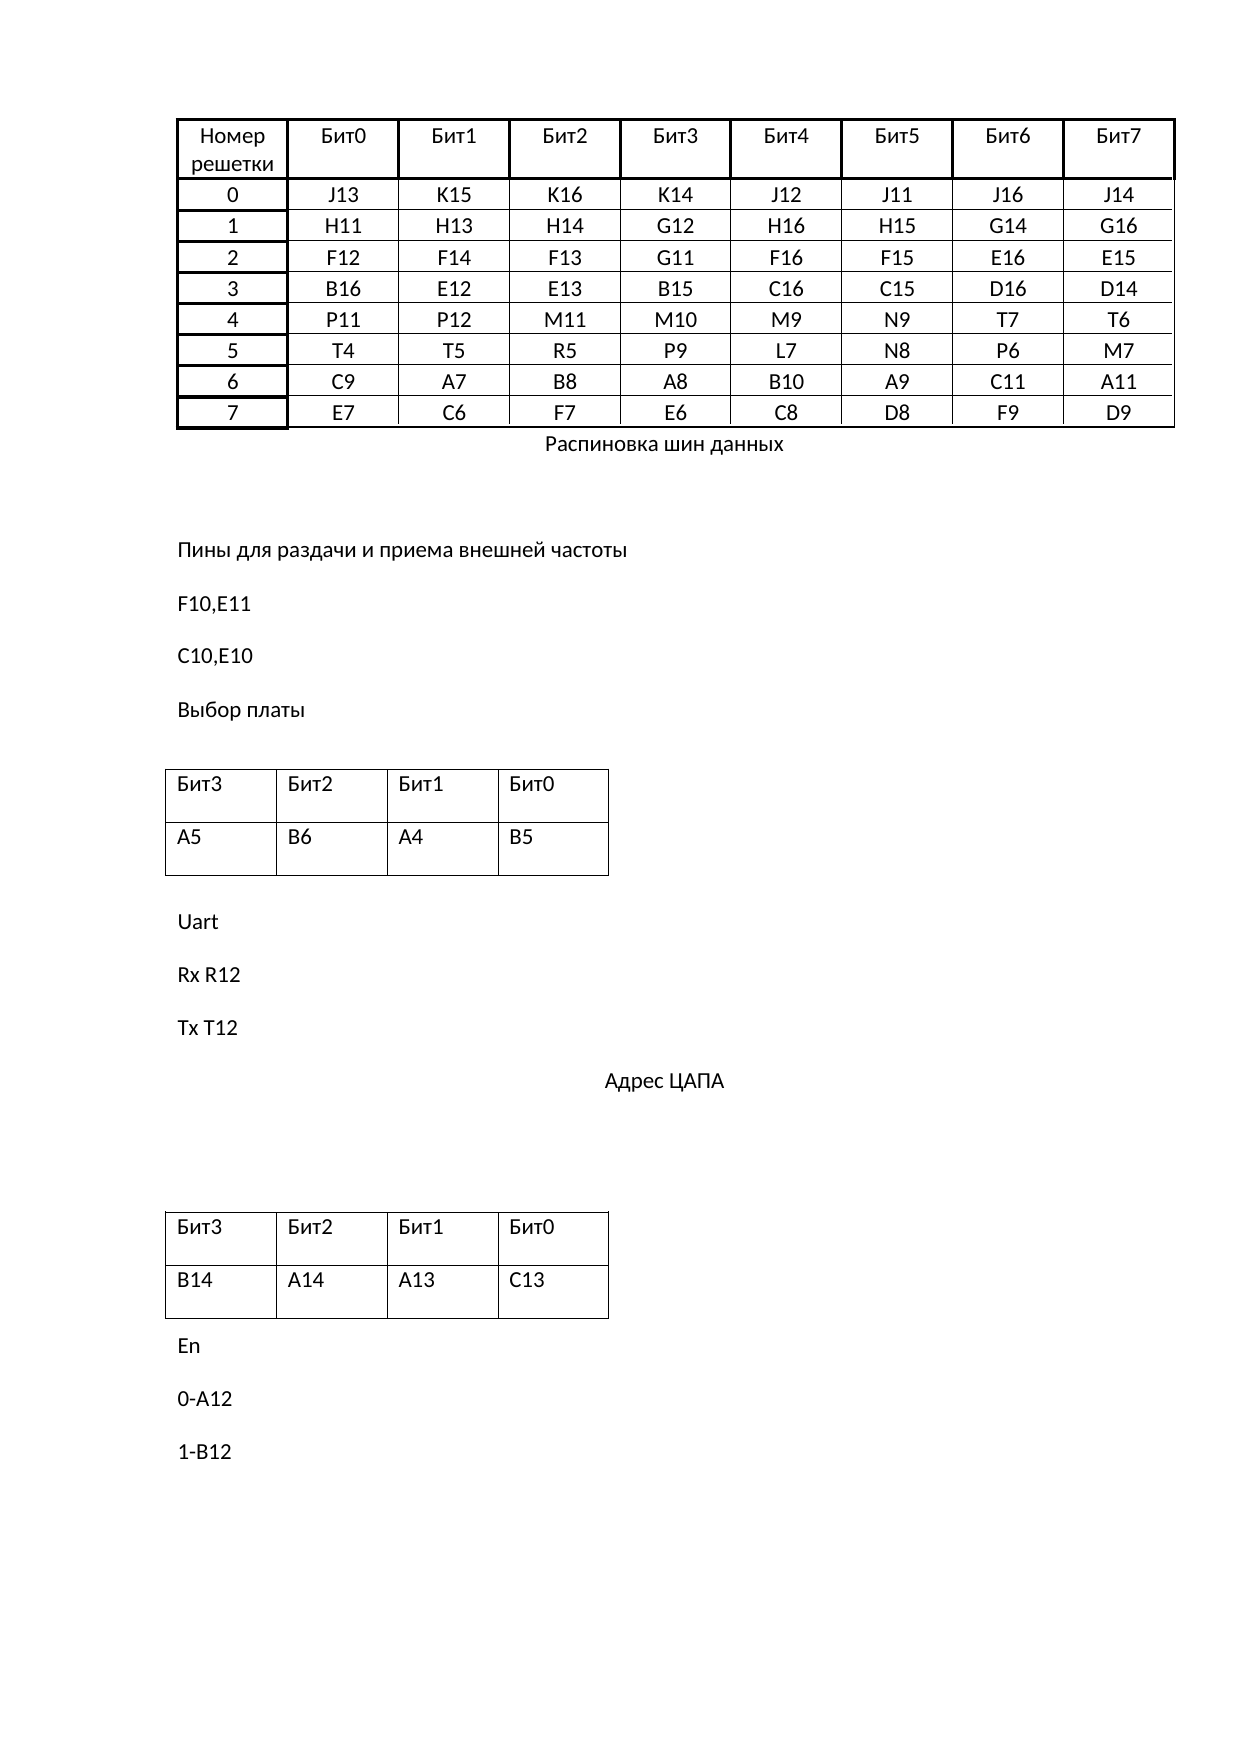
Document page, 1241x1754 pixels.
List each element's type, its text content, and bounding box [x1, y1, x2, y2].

table_header Бит0 [499, 770, 608, 822]
text Выбор платы [177, 695, 1152, 723]
table_cell T4 [289, 334, 398, 364]
text Tx T12 [177, 1013, 1152, 1041]
table_header Бит5 [843, 121, 951, 177]
table_cell 3 [179, 274, 286, 302]
table_cell C6 [399, 396, 509, 426]
text Пины для раздачи и приема внешней частоты [177, 536, 1152, 564]
table_cell R5 [510, 334, 620, 364]
table_cell T7 [953, 303, 1063, 333]
table_cell F9 [953, 396, 1063, 426]
table_cell M10 [621, 303, 730, 333]
table_cell 2 [179, 243, 286, 271]
table_cell 4 [179, 305, 286, 333]
text 0-A12 [177, 1384, 1152, 1412]
table_cell A9 [842, 365, 952, 395]
text 1-B12 [177, 1437, 1152, 1465]
table_cell A13 [388, 1266, 498, 1318]
text Распиновка шин данных [177, 429, 1152, 458]
table_cell D14 [1064, 271, 1174, 302]
table_cell A5 [166, 823, 276, 875]
table_cell C15 [842, 272, 952, 302]
table_cell J14 [1064, 177, 1174, 208]
table_cell G16 [1064, 209, 1174, 239]
table_header Бит2 [277, 770, 387, 822]
table_header Бит1 [388, 1213, 498, 1265]
table_cell B5 [499, 823, 608, 875]
table_cell G14 [953, 210, 1063, 239]
table_cell C11 [953, 365, 1063, 395]
table_cell B8 [510, 365, 620, 395]
table_cell P12 [399, 303, 509, 333]
table_header Бит2 [511, 121, 619, 177]
table_cell P11 [289, 303, 398, 333]
table_cell K15 [399, 180, 509, 208]
table_cell E6 [620, 396, 731, 426]
table_cell D9 [1063, 395, 1174, 426]
table_cell E16 [953, 241, 1063, 271]
text En [177, 1331, 1152, 1359]
table_cell B10 [731, 365, 841, 395]
table_header Бит1 [388, 770, 498, 822]
table_cell J12 [731, 180, 841, 208]
table_cell P9 [621, 334, 730, 364]
table_cell C8 [731, 396, 842, 426]
table_header Бит4 [732, 121, 840, 177]
table_cell T6 [1064, 302, 1174, 333]
table_cell 7 [179, 399, 286, 426]
table_cell E15 [1064, 240, 1174, 271]
table_header Бит3 [622, 121, 729, 177]
table_cell E13 [510, 272, 620, 302]
table_cell H16 [731, 210, 841, 239]
table_cell A8 [621, 365, 730, 395]
table_cell 1 [179, 212, 286, 239]
table_cell K14 [621, 180, 730, 208]
table_cell H15 [842, 210, 952, 239]
table_cell J13 [289, 180, 398, 208]
table_cell F14 [399, 241, 509, 271]
table_cell A4 [388, 823, 498, 875]
table_header Бит0 [499, 1213, 608, 1265]
table_cell J16 [953, 180, 1063, 208]
table_cell N8 [842, 334, 952, 364]
table_header Бит2 [277, 1213, 387, 1265]
table_cell G11 [621, 241, 730, 271]
table_cell B14 [166, 1266, 276, 1318]
text Uart [177, 907, 1152, 935]
table_cell B15 [621, 272, 730, 302]
table_cell N9 [842, 303, 952, 333]
table_cell 6 [179, 367, 286, 395]
table_cell D8 [842, 396, 952, 426]
table_cell F12 [289, 241, 398, 271]
table_cell B6 [277, 823, 387, 875]
table_header Бит1 [400, 121, 508, 177]
table_cell A14 [277, 1266, 387, 1318]
table_cell A11 [1064, 364, 1174, 395]
table_header Бит7 [1065, 121, 1173, 177]
table_cell D16 [953, 272, 1063, 302]
table_header Бит3 [166, 1213, 276, 1265]
table_cell M7 [1064, 333, 1174, 364]
table_cell G12 [621, 210, 730, 239]
table_cell H11 [289, 210, 398, 239]
table_cell 0 [179, 180, 286, 208]
table_header Бит6 [954, 121, 1062, 177]
table_cell M11 [510, 303, 620, 333]
table_header Номер решетки [179, 121, 286, 177]
table_cell E7 [289, 396, 399, 426]
table_header Бит3 [166, 770, 276, 822]
table_cell F13 [510, 241, 620, 271]
table_cell H13 [399, 210, 509, 239]
table_cell C13 [499, 1266, 608, 1318]
table_cell K16 [510, 180, 620, 208]
table_cell B16 [289, 272, 398, 302]
table_header Бит0 [289, 121, 397, 177]
table_cell M9 [731, 303, 841, 333]
table_cell A7 [399, 365, 509, 395]
text Адрес ЦАПА [177, 1066, 1152, 1094]
table_cell H14 [510, 210, 620, 239]
table_cell T5 [399, 334, 509, 364]
table_cell F16 [731, 241, 841, 271]
table_cell P6 [953, 334, 1063, 364]
table_cell L7 [731, 334, 841, 364]
table_cell F7 [510, 396, 620, 426]
text F10,E11 [177, 589, 1152, 617]
table_cell E12 [399, 272, 509, 302]
table_cell C16 [731, 272, 841, 302]
table_cell C9 [289, 365, 398, 395]
table_cell F15 [842, 241, 952, 271]
text C10,E10 [177, 642, 1152, 670]
table_cell 5 [179, 336, 286, 364]
table_cell J11 [842, 180, 952, 208]
text Rx R12 [177, 960, 1152, 988]
